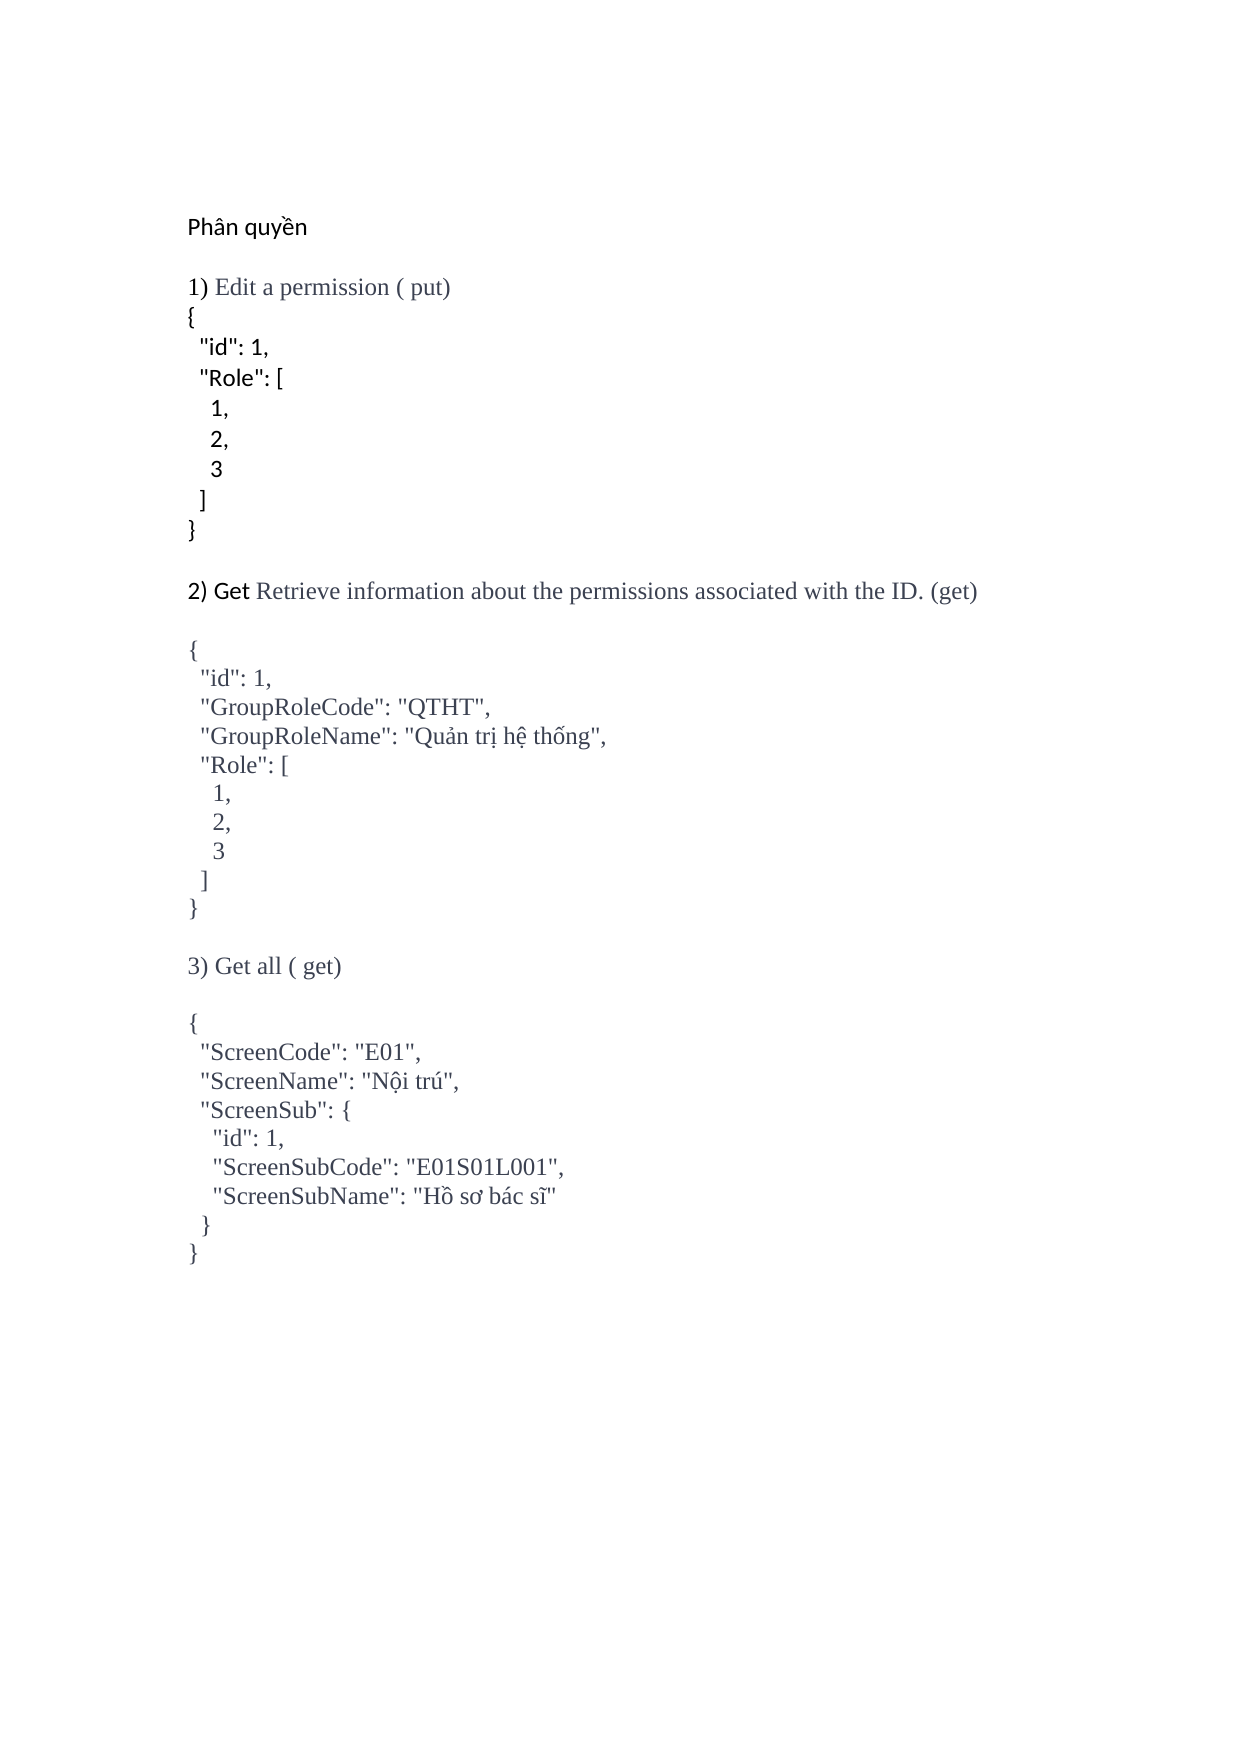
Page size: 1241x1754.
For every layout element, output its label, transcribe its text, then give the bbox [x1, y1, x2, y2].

list 2, [187, 807, 1053, 836]
list Phân quyền [187, 211, 1053, 242]
list { [187, 301, 1053, 331]
list "ScreenCode": "E01", [187, 1037, 1053, 1066]
list ] [187, 865, 1053, 893]
list } [187, 514, 1053, 545]
list } [187, 1210, 1053, 1238]
list "GroupRoleCode": "QTHT", [187, 692, 1053, 721]
list Get Retrieve information about the permissions associated with the ID. (get) [187, 576, 1053, 606]
list { [187, 1008, 1053, 1037]
list "ScreenSubCode": "E01S01L001", [187, 1152, 1053, 1181]
list 1, [187, 778, 1053, 807]
list 1, [187, 392, 1053, 423]
list "ScreenSub": { [187, 1095, 1053, 1123]
list "id": 1, [187, 663, 1053, 692]
list "GroupRoleName": "Quản trị hệ thống", [187, 721, 1053, 750]
list "ScreenName": "Nội trú", [187, 1066, 1053, 1095]
list 2, [187, 423, 1053, 453]
list } [187, 893, 1053, 922]
list "Role": [ [187, 750, 1053, 778]
list "id": 1, [187, 1123, 1053, 1152]
list "ScreenSubName": "Hồ sơ bác sĩ" [187, 1181, 1053, 1210]
list Edit a permission ( put) [187, 272, 1053, 301]
list { [187, 635, 1053, 663]
list 3 [187, 453, 1053, 484]
list "id": 1, [187, 331, 1053, 362]
list "Role": [ [187, 362, 1053, 392]
list } [187, 1238, 1053, 1267]
list ] [187, 484, 1053, 514]
list Get all ( get) [187, 951, 1053, 980]
list 3 [187, 836, 1053, 865]
